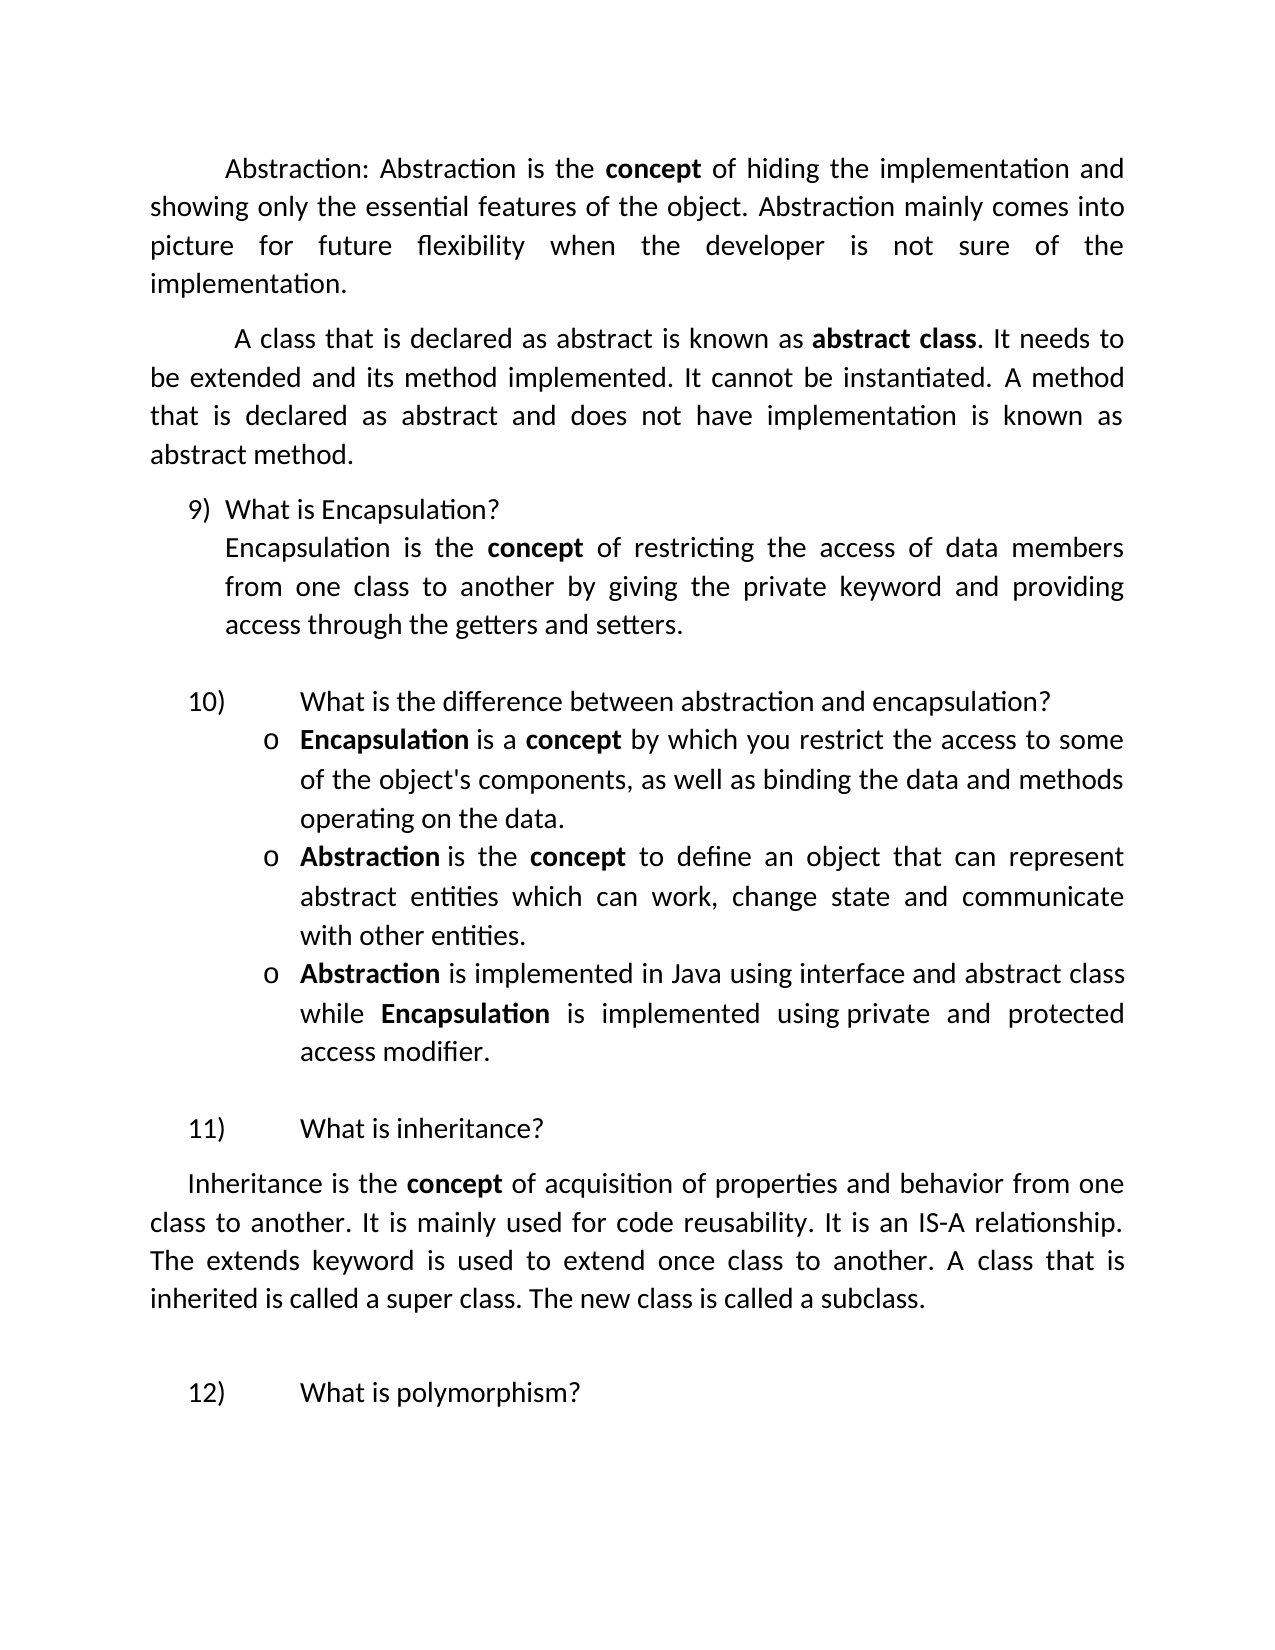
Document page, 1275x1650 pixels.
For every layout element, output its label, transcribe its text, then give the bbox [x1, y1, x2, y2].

list Encapsulation is a concept by which you restrict the access to some of the object's components, as well as binding the data and methods operating on the data. [262, 721, 1125, 835]
text Abstraction: Abstraction is the concept of hiding the implementation and showing only the essential features of the object. Abstraction mainly comes into picture for future flexibility when the developer is not sure of the implementation. [150, 150, 1125, 227]
list What is inheritance? [187, 1110, 1125, 1146]
text A class that is declared as abstract is known as abstract class. It needs to be extended and its method implemented. It cannot be instantiated. A method that is declared as abstract and does not have implementation is known as abstract method. [150, 320, 1125, 471]
list Abstraction is the concept to define an object that can represent abstract entities which can work, change state and communicate with other entities. [262, 838, 1125, 952]
text Inheritance is the concept of acquisition of properties and behavior from one class to another. It is mainly used for code reusability. It is an IS-A relationship. The extends keyword is used to extend once class to another. A class that is inherited is called a super class. The new class is called a subclass. [150, 1165, 1125, 1316]
list What is polymorphism? [187, 1374, 1125, 1410]
list What is the difference between abstraction and encapsulation? [187, 683, 1125, 719]
list Encapsulation is the concept of restricting the access of data members from one class to another by giving the private keyword and providing access through the getters and setters. [225, 529, 1125, 642]
text Abstraction: Abstraction is the concept of hiding the implementation and showing only the essential features of the object. Abstraction mainly comes into picture for future flexibility when the developer is not sure of the implementation. [150, 262, 1125, 301]
list What is Encapsulation? [187, 491, 1125, 526]
list Abstraction is implemented in Java using interface and abstract class while Encapsulation is implemented using private and protected access modifier. [262, 955, 1125, 1069]
